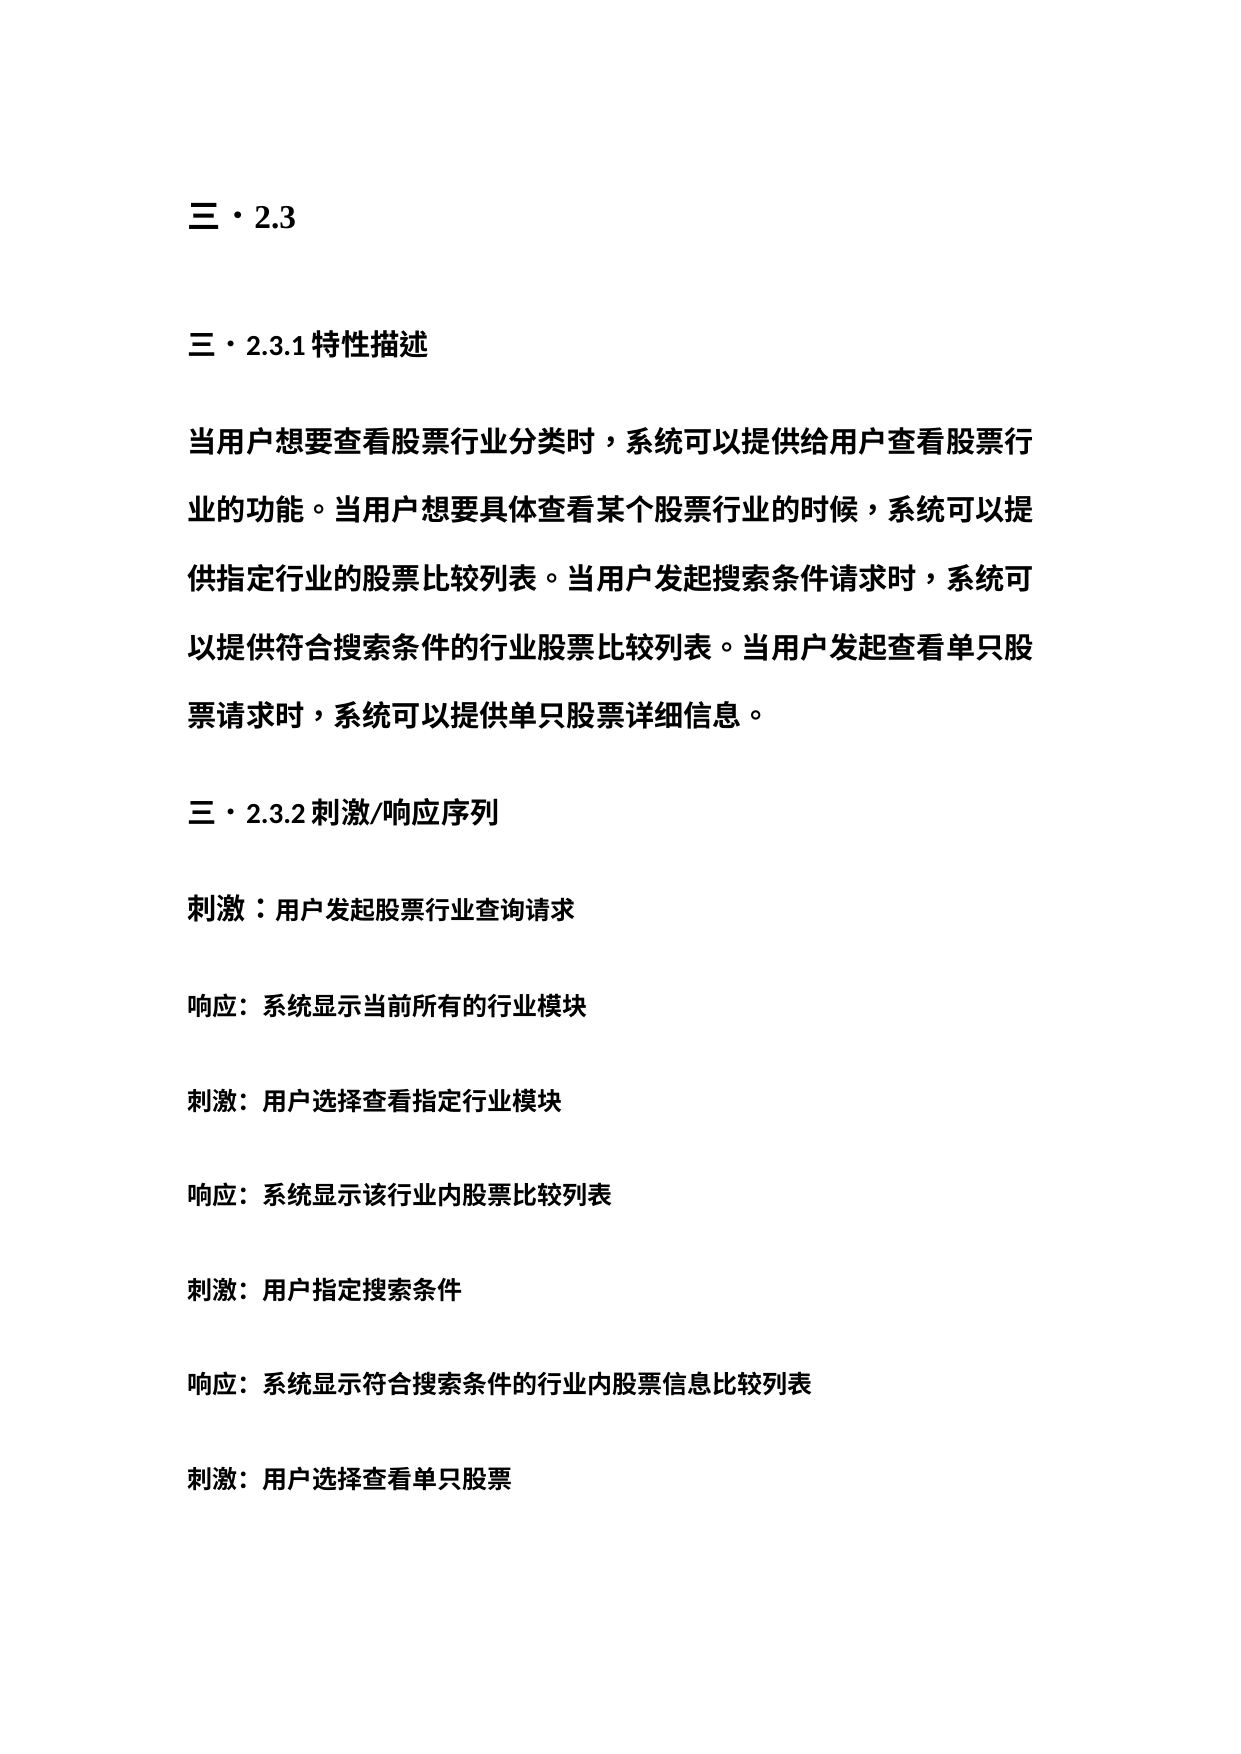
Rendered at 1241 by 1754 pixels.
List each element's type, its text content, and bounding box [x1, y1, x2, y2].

subtitle 三．2.3.1特性描述 [187, 322, 1053, 366]
subtitle 三．2.3 [187, 172, 1053, 260]
subtitle 三．2.3.2刺激/响应序列 [187, 790, 1053, 834]
subtitle 刺激：用户发起股票行业查询请求 [187, 886, 1053, 930]
subtitle 响应：系统显示符合搜索条件的行业内股票信息比较列表 [187, 1361, 1053, 1405]
subtitle 刺激：用户选择查看单只股票 [187, 1455, 1053, 1499]
subtitle 当用户想要查看股票行业分类时，系统可以提供给用户查看股票行业的功能。当用户想要具体查看某个股票行业的时候，系统可以提供指定行业的股票比较列表。当用户发起搜索条件请求时，系统可以提供符合搜索条件的行业股票比较列表。当用户发起查看单只股票请求时，系统可以提供单只股票详细信息。 [187, 419, 1053, 737]
subtitle 刺激：用户指定搜索条件 [187, 1266, 1053, 1310]
subtitle 响应：系统显示当前所有的行业模块 [187, 983, 1053, 1027]
subtitle 刺激：用户选择查看指定行业模块 [187, 1077, 1053, 1121]
subtitle 响应：系统显示该行业内股票比较列表 [187, 1172, 1053, 1216]
